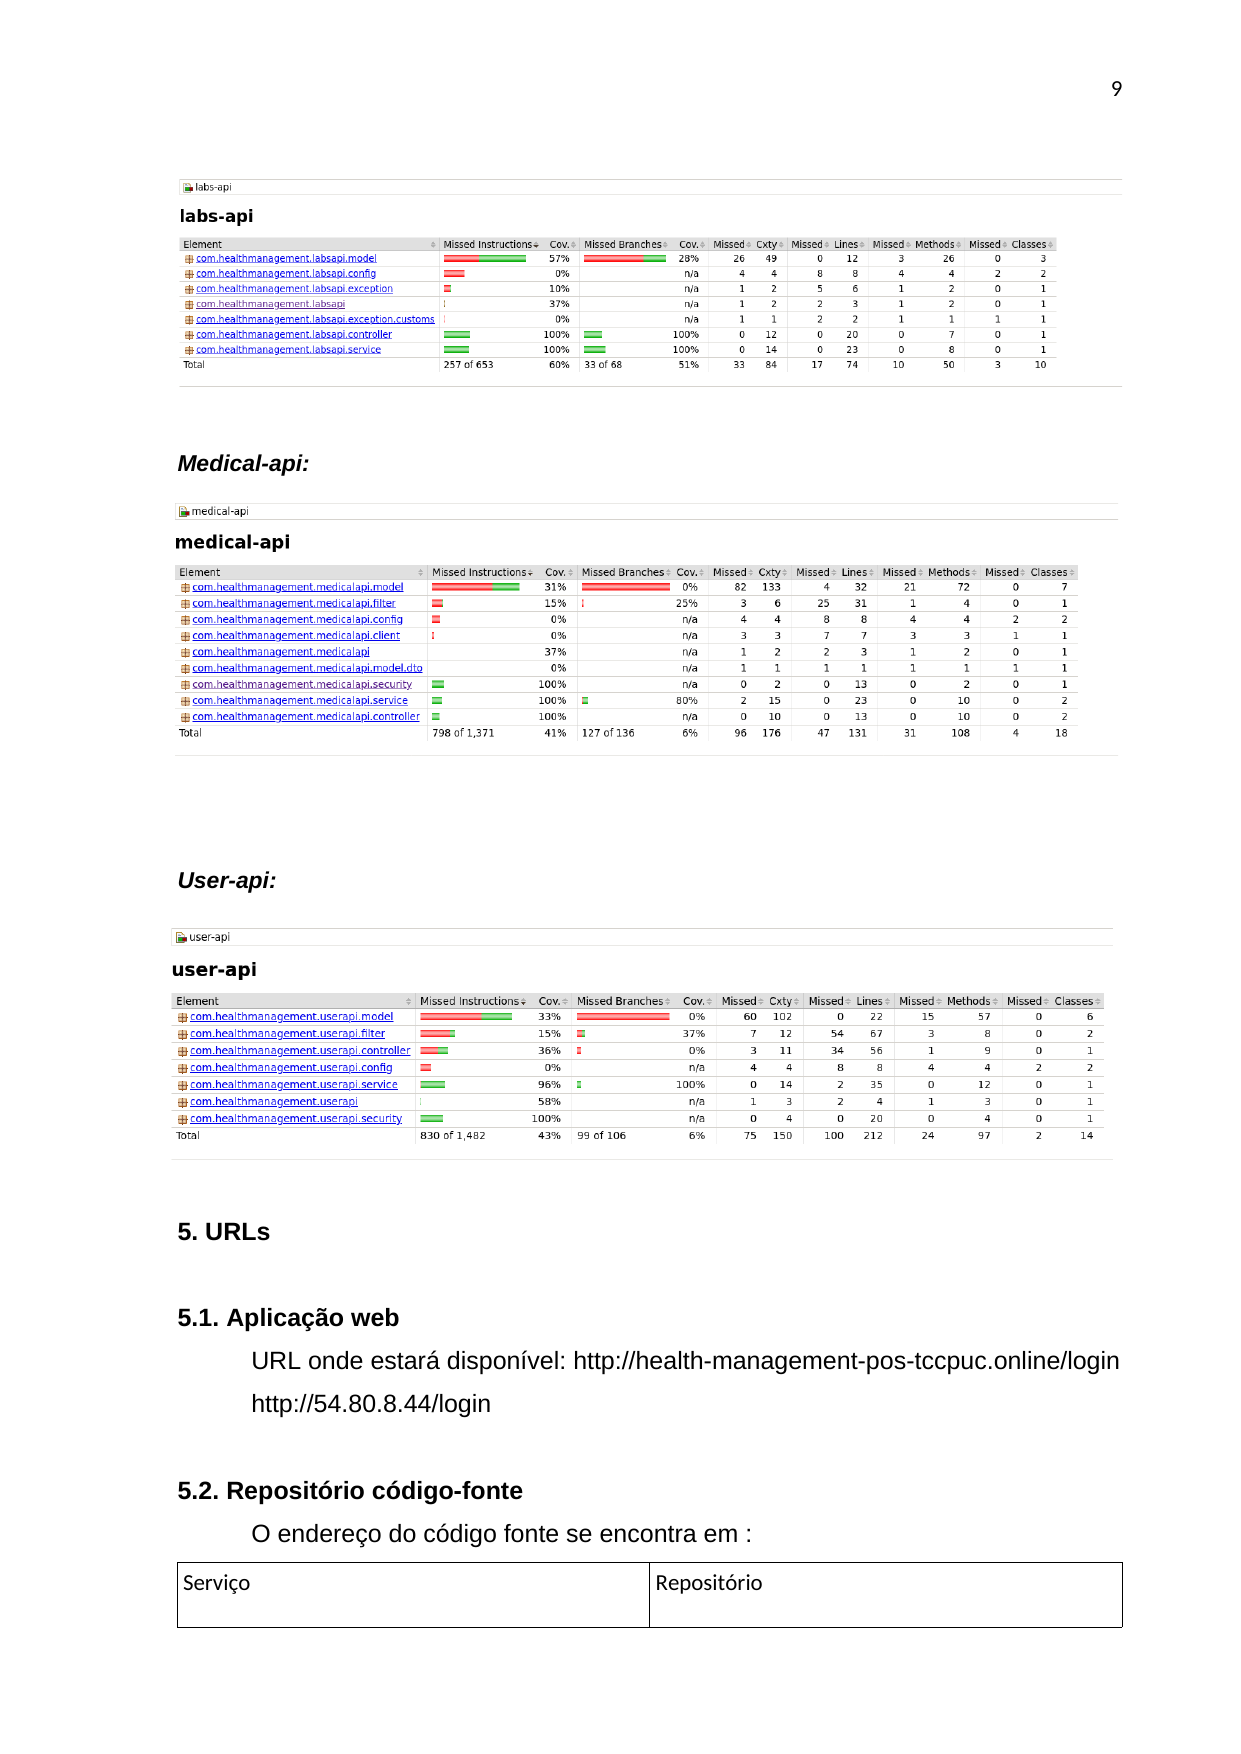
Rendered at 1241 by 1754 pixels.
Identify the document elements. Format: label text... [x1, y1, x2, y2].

text URL onde estará disponível: http://health-management-pos-tccpuc.online/login [177, 1346, 1122, 1375]
picture [173, 502, 1119, 798]
picture [168, 928, 1113, 1190]
table_header Repositório [650, 1563, 1122, 1627]
subtitle Medical-api: [177, 437, 1122, 476]
subtitle 5.2. Repositório código-fonte [177, 1476, 1122, 1504]
text http://54.80.8.44/login [177, 1389, 1122, 1418]
table_header Serviço [178, 1563, 649, 1627]
subtitle 5.1. Aplicação web [177, 1303, 1122, 1332]
text User-api: [177, 867, 1122, 893]
text O endereço do código fonte se encontra em : [177, 1519, 1122, 1548]
picture [177, 179, 1123, 437]
